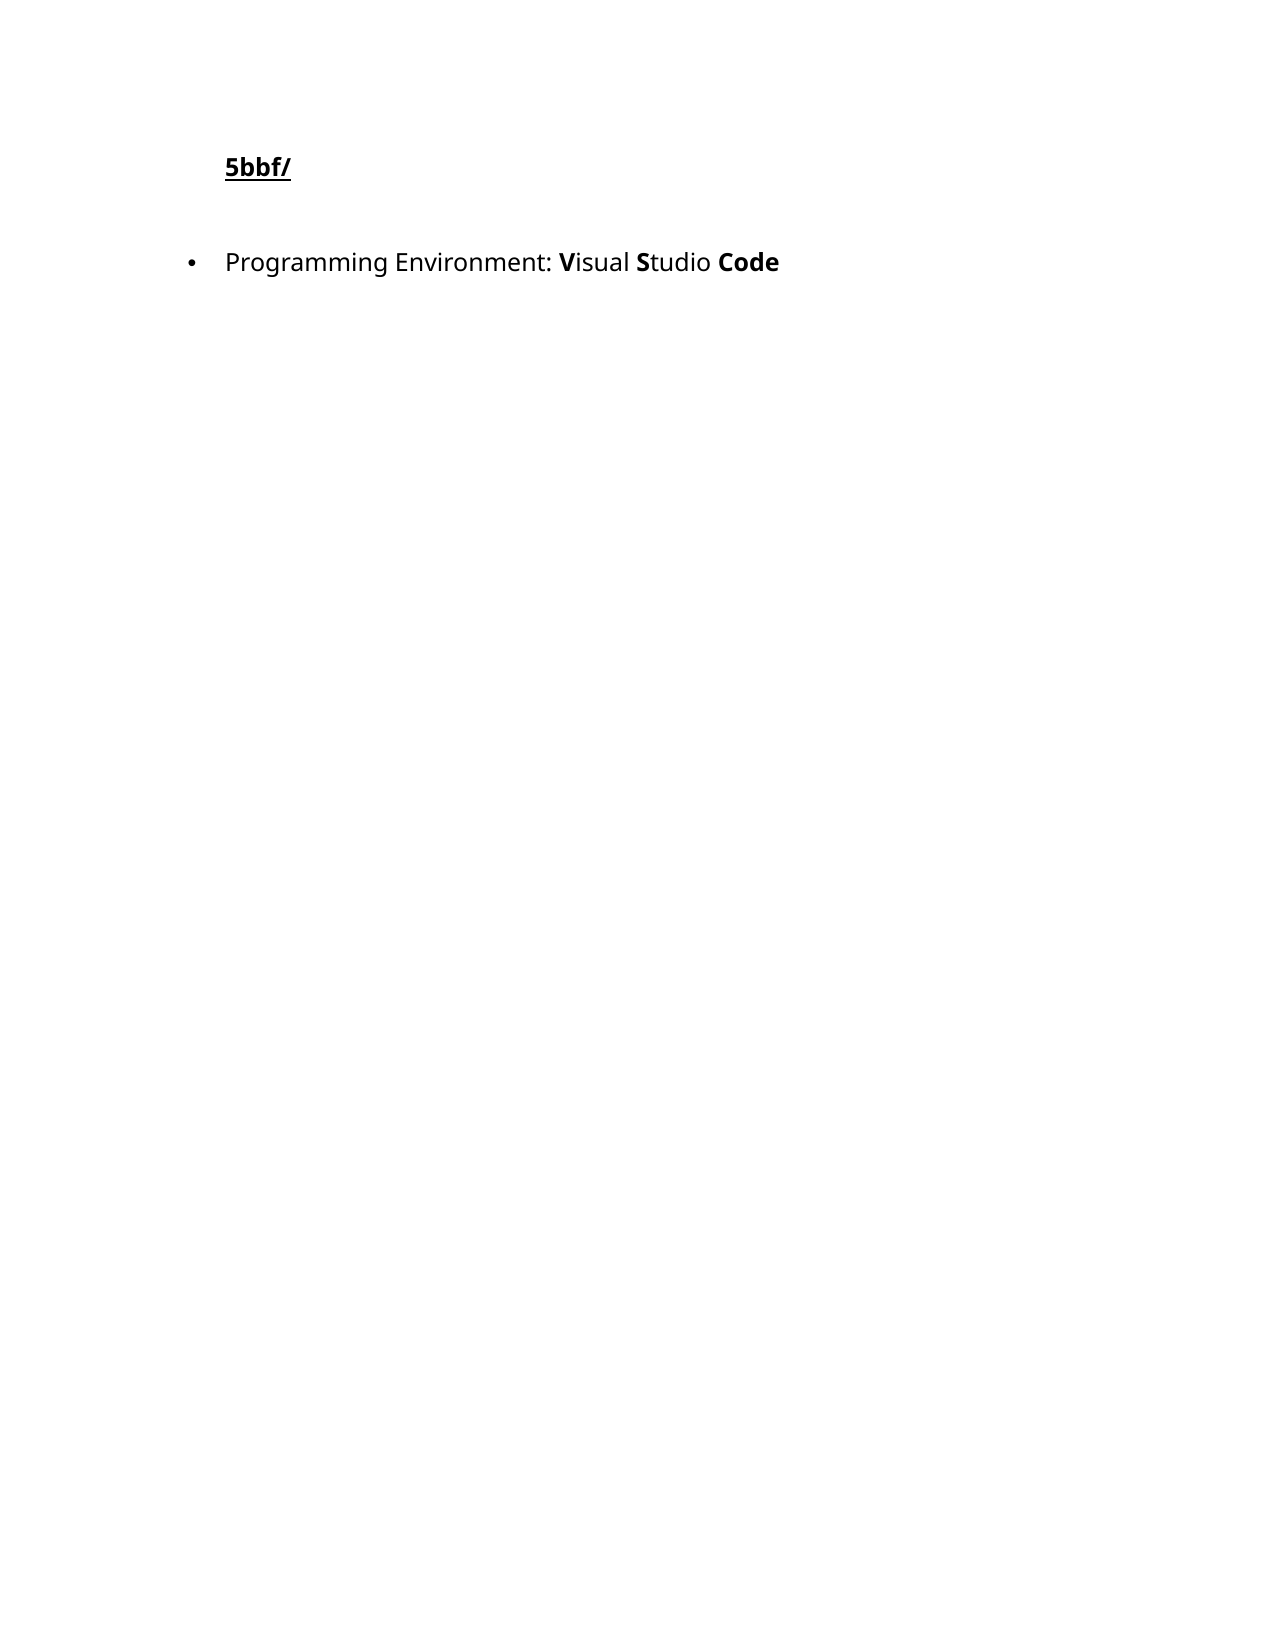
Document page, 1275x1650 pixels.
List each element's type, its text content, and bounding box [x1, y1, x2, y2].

list Programming Environment: Visual Studio Code [187, 245, 1125, 279]
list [187, 150, 1125, 223]
